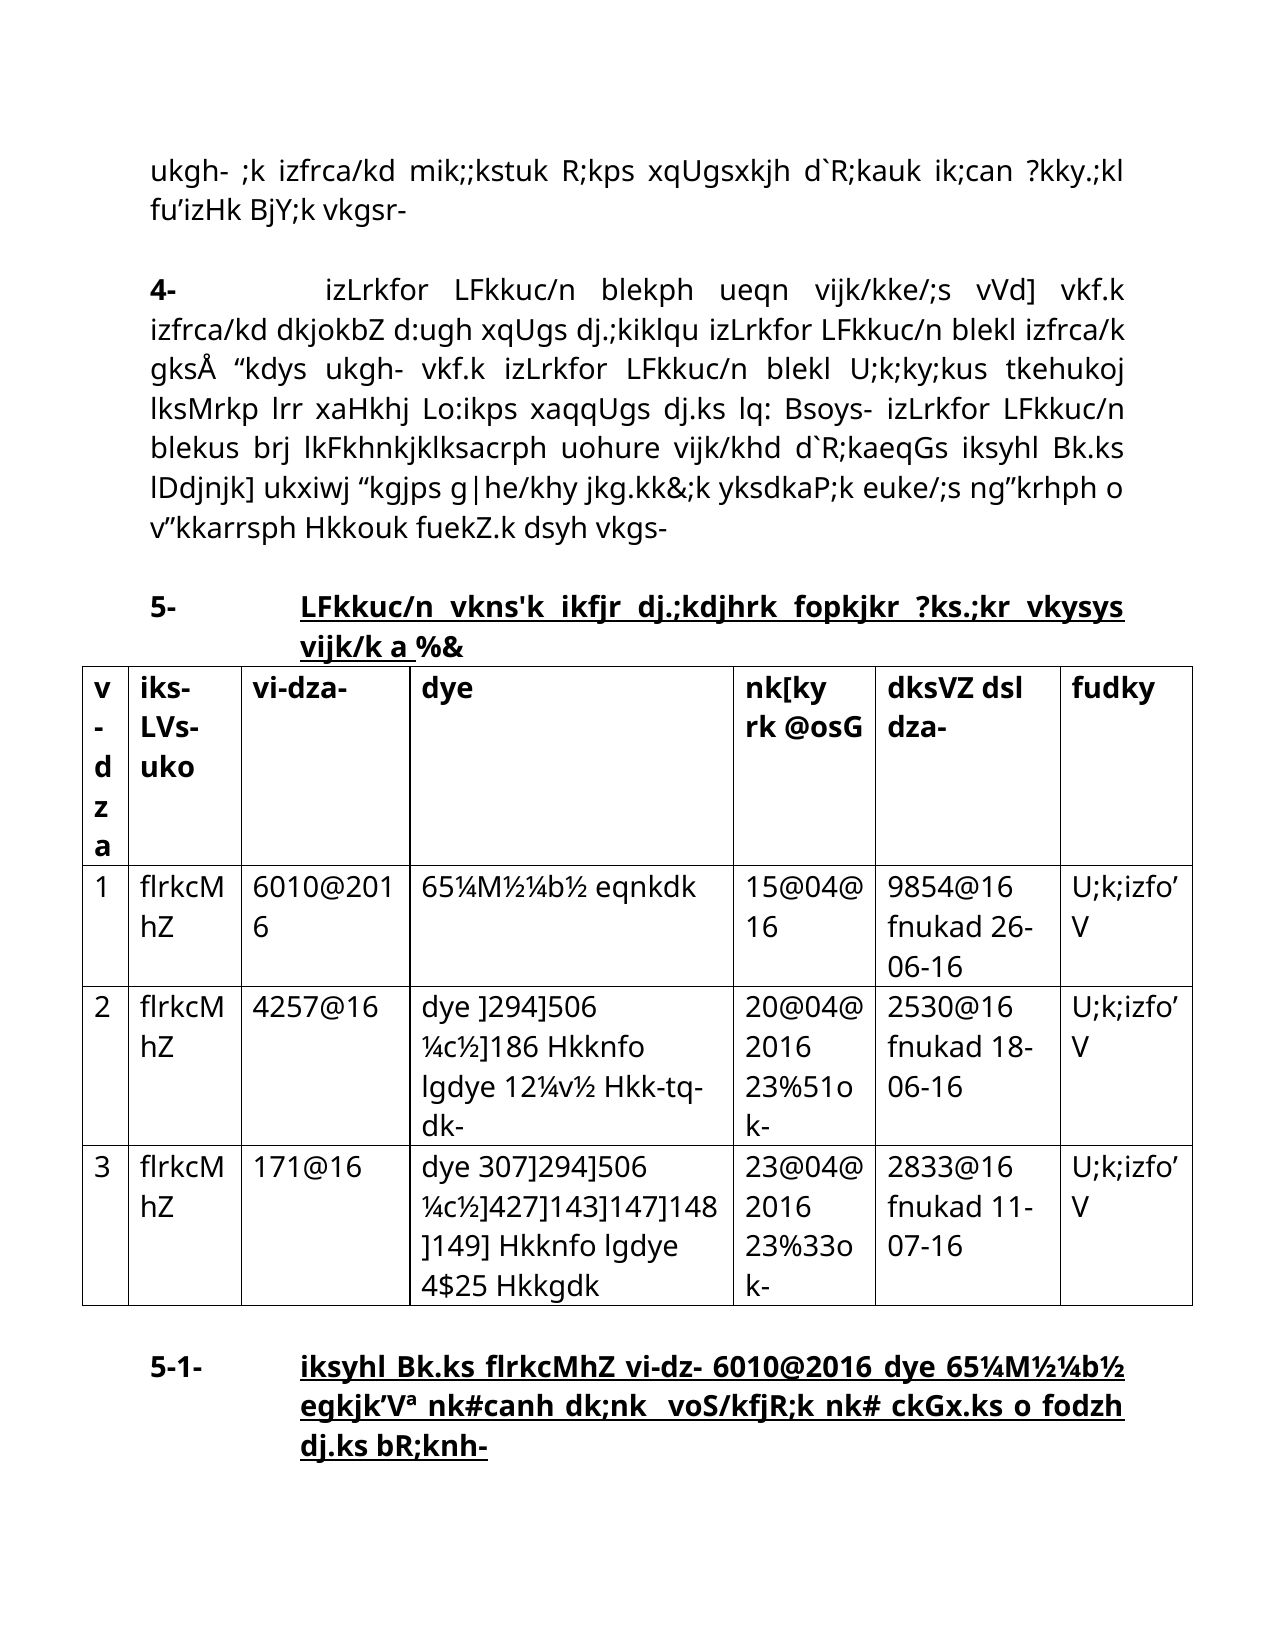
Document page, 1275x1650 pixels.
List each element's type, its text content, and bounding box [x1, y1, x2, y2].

table_cell U;k;izfo’V [1061, 1146, 1192, 1305]
table_header v-dza [83, 667, 128, 865]
table_cell 65¼M½¼b½ eqnkdk [411, 866, 733, 986]
table_cell 9854@16 fnukad 26-06-16 [876, 866, 1060, 986]
table_cell [83, 866, 128, 986]
table_header dye [411, 667, 733, 865]
table_cell dye 307]294]506 ¼c½]427]143]147]148]149] Hkknfo lgdye 4$25 Hkkgdk [411, 1146, 733, 1305]
table_cell [83, 1146, 128, 1305]
table_cell flrkcMhZ [129, 866, 241, 986]
text 5- LFkkuc/n vkns'k ikfjr dj.;kdjhrk fopkjkr ?ks.;kr vkysys vijk/k a %& [150, 587, 1125, 666]
table_cell dye ]294]506 ¼c½]186 Hkknfo lgdye 12¼v½ Hkk-tq-dk- [411, 987, 733, 1145]
table_cell flrkcMhZ [129, 1146, 241, 1305]
table_cell U;k;izfo’V [1061, 866, 1192, 986]
table_cell [83, 987, 128, 1145]
table_cell 6010@2016 [242, 866, 409, 986]
table_header vi-dza- [242, 667, 409, 865]
table_header dksVZ dsl dza- [876, 667, 1060, 865]
table_header nk[ky rk @osG [734, 667, 875, 865]
table_cell 23@04@2016 23%33ok- [734, 1146, 875, 1305]
table_header iks-LVs-uko [129, 667, 241, 865]
text 5-1- iksyhl Bk.ks flrkcMhZ vi-dz- 6010@2016 dye 65¼M½¼b½ egkjk’Vª nk#canh dk;nk voS/kfjR;k nk# ckGx.ks o fodzh dj.ks bR;knh- [150, 1346, 1125, 1465]
table_header fudky [1061, 667, 1192, 865]
table_cell 2833@16 fnukad 11-07-16 [876, 1146, 1060, 1305]
table_cell 171@16 [242, 1146, 409, 1305]
table_cell 4257@16 [242, 987, 409, 1145]
table_cell 2530@16 fnukad 18-06-16 [876, 987, 1060, 1145]
table_cell U;k;izfo’V [1061, 987, 1192, 1145]
text 4- izLrkfor LFkkuc/n blekph ueqn vijk/kke/;s vVd] vkf.k izfrca/kd dkjokbZ d:ugh xqUgs dj.;kiklqu izLrkfor LFkkuc/n blekl izfrca/k gksÅ “kdys ukgh- vkf.k izLrkfor LFkkuc/n blekl U;k;ky;kus tkehukoj lksMrkp lrr xaHkhj Lo:ikps xaqqUgs dj.ks lq: Bsoys- izLrkfor LFkkuc/n blekus brj lkFkhnkjklksacrph uohure vijk/khd d`R;kaeqGs iksyhl Bk.ks lDdjnjk] ukxiwj “kgjps g|he/khy jkg.kk&;k yksdkaP;k euke/;s ng”krhph o v”kkarrsph Hkkouk fuekZ.k dsyh vkgs- [150, 269, 1125, 547]
table_cell 20@04@2016 23%51ok- [734, 987, 875, 1145]
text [150, 150, 1125, 229]
table_cell 15@04@16 [734, 866, 875, 986]
table_cell flrkcMhZ [129, 987, 241, 1145]
